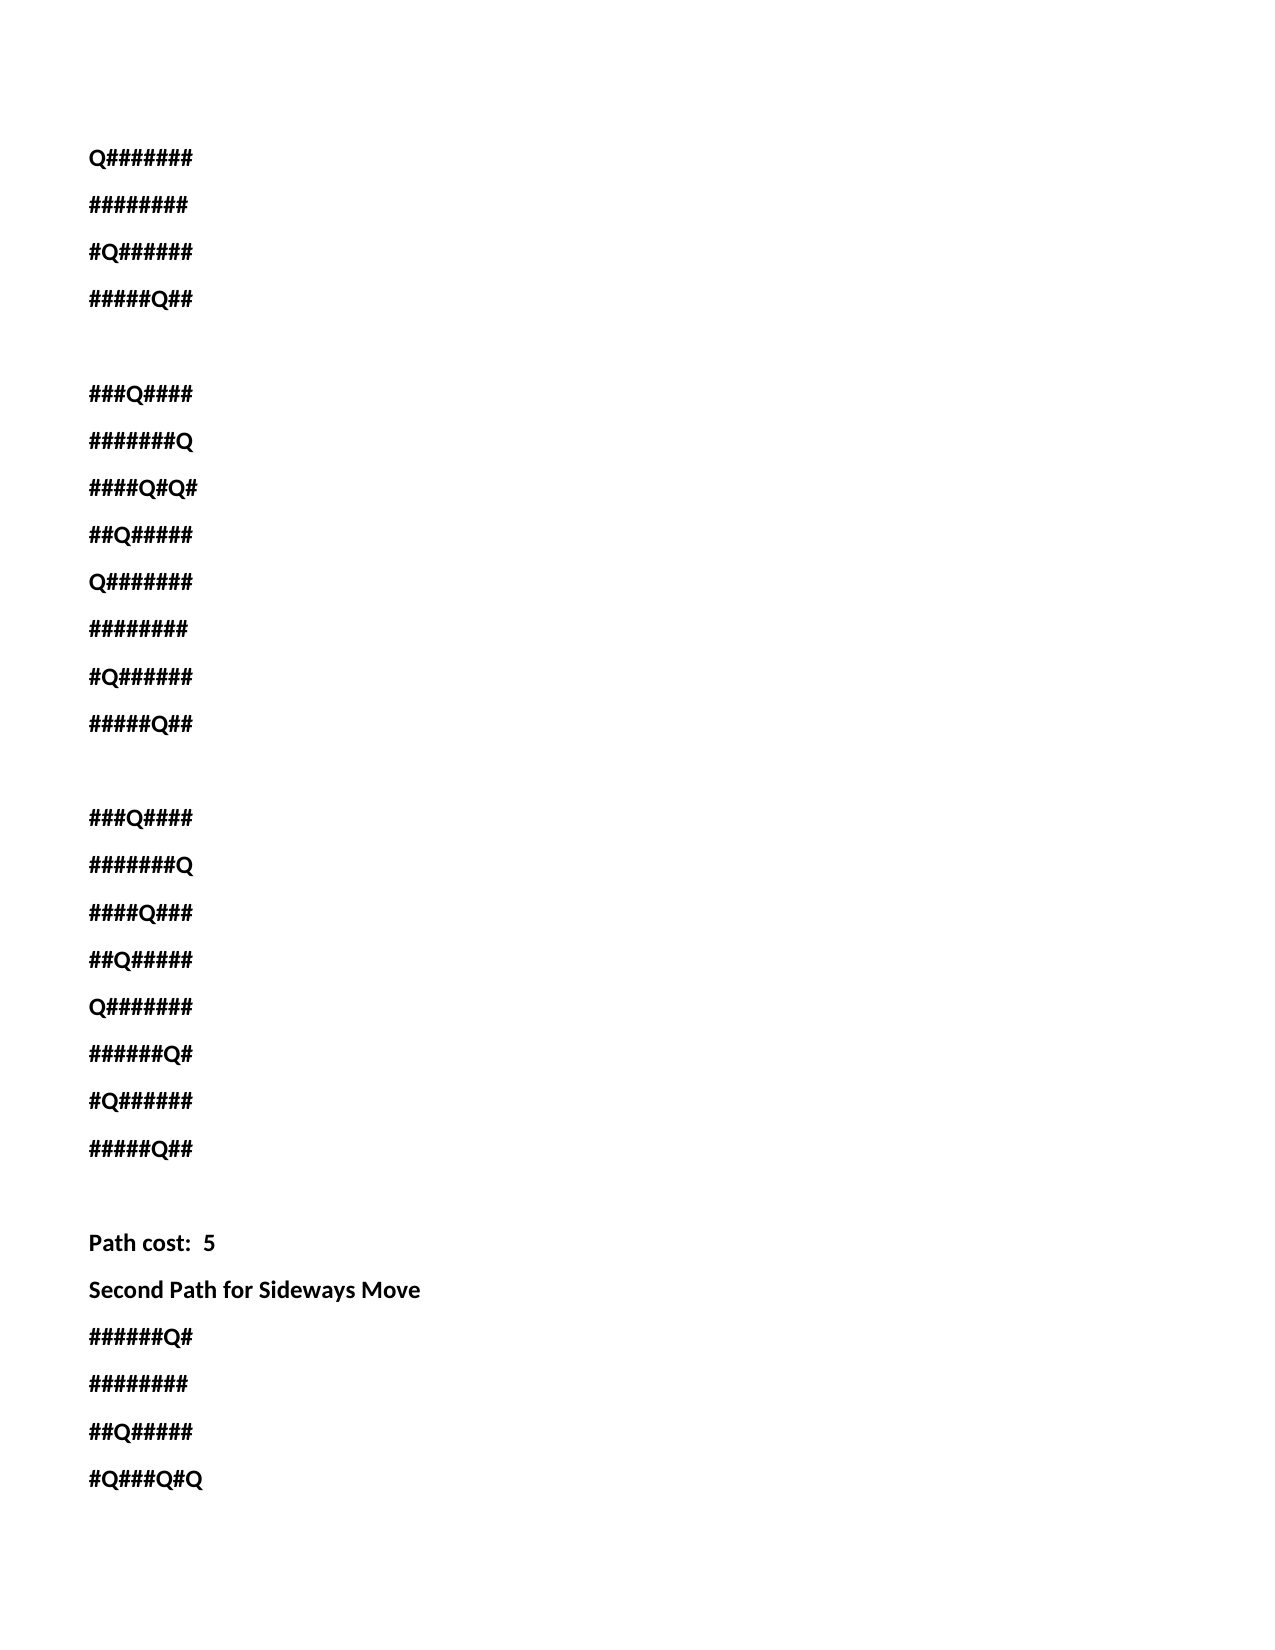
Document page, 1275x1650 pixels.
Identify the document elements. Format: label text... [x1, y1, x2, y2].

text ####Q#Q# [89, 472, 1094, 503]
text ######## [89, 614, 1094, 644]
text #Q###### [89, 661, 1094, 691]
text #####Q## [89, 1133, 1094, 1163]
text #####Q## [89, 708, 1094, 738]
text #Q###### [89, 1086, 1094, 1116]
text Path cost: 5 [89, 1227, 1094, 1258]
text #####Q## [89, 283, 1094, 314]
text #Q###### [89, 236, 1094, 267]
text ##Q##### [89, 519, 1094, 550]
text #######Q [89, 425, 1094, 455]
text ####Q### [89, 897, 1094, 927]
text ######## [89, 1369, 1094, 1399]
text ###Q#### [89, 378, 1094, 408]
text #######Q [89, 849, 1094, 880]
text Q####### [89, 142, 1094, 172]
text ######Q# [89, 1321, 1094, 1352]
text Second Path for Sideways Move [89, 1274, 1094, 1305]
text Q####### [89, 566, 1094, 597]
text ###Q#### [89, 802, 1094, 833]
text ##Q##### [89, 1416, 1094, 1446]
text Q####### [89, 991, 1094, 1022]
text ##Q##### [89, 944, 1094, 974]
text ######Q# [89, 1038, 1094, 1069]
text #Q###Q#Q [89, 1463, 1094, 1493]
text ######## [89, 189, 1094, 219]
